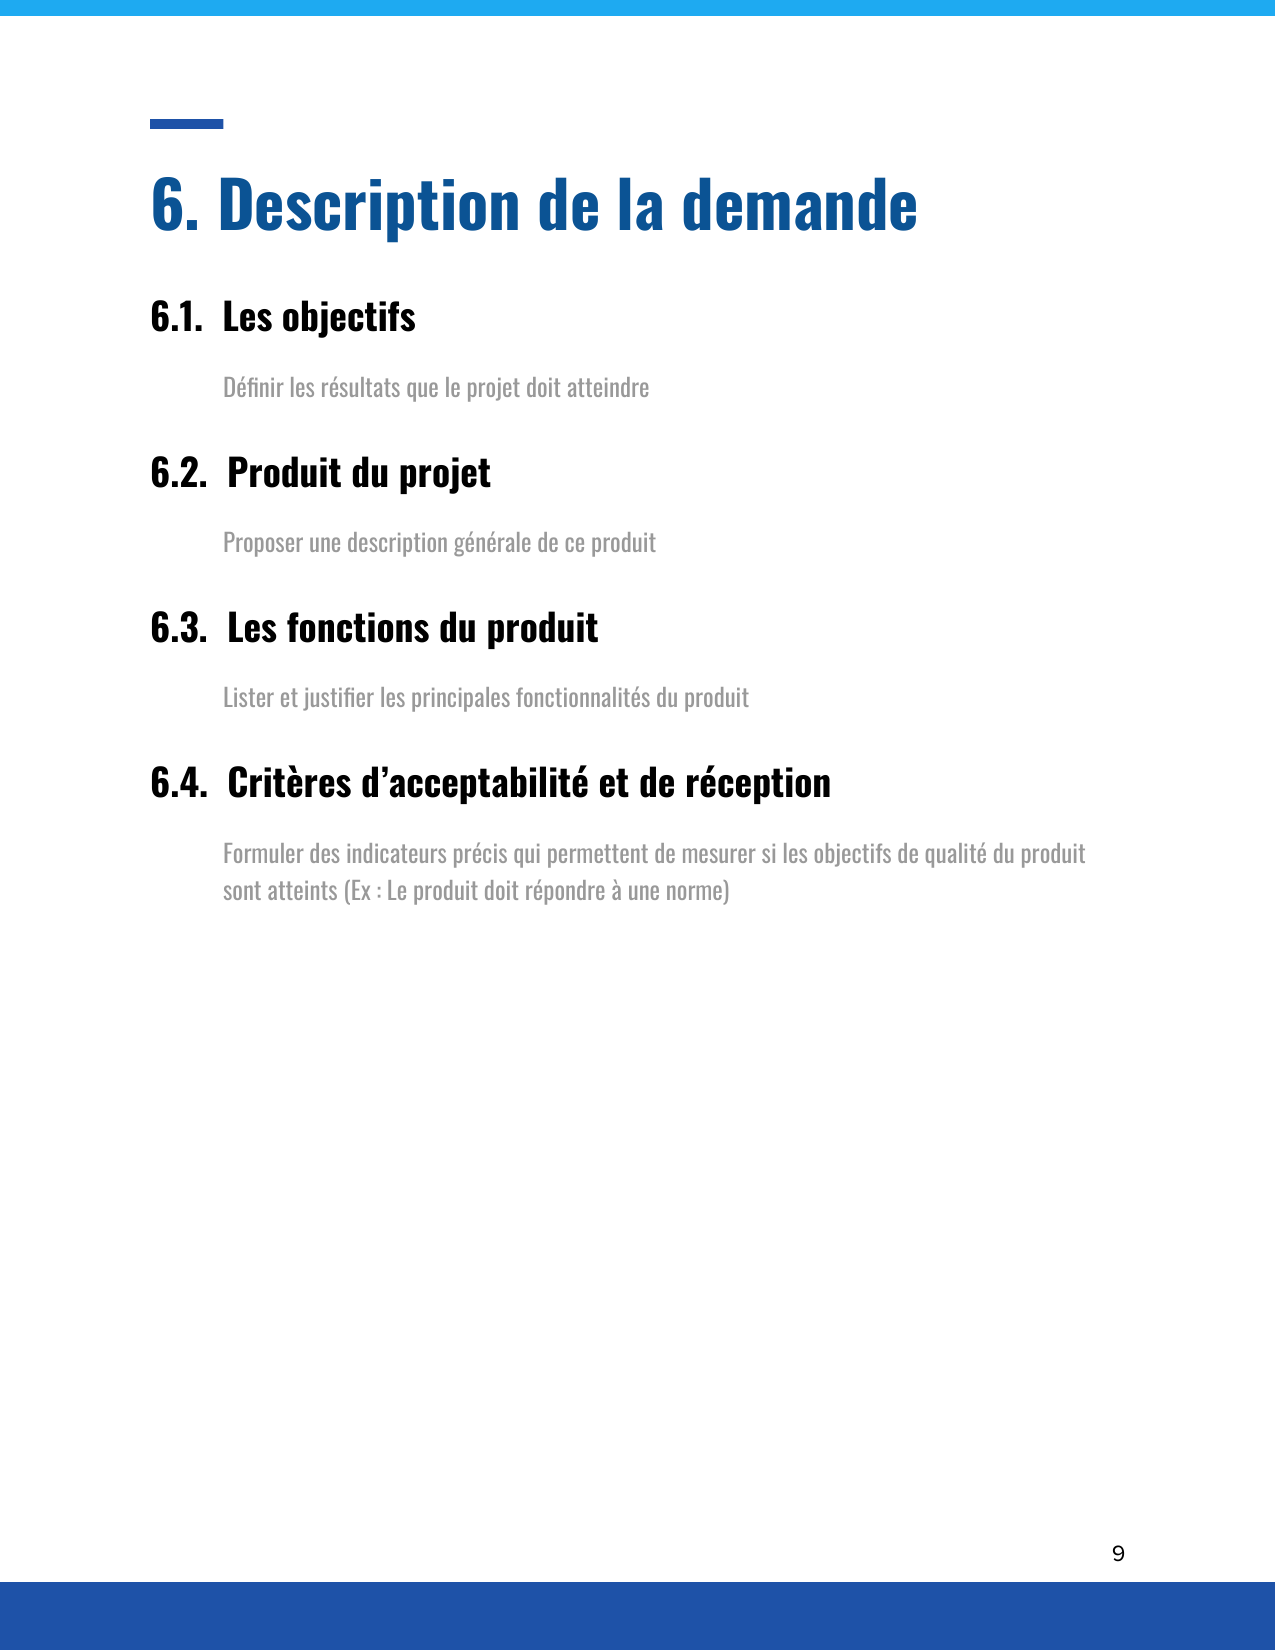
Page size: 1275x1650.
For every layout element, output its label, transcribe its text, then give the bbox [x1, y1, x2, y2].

text Proposer une description générale de ce produit [150, 523, 1125, 560]
subtitle 6.2. Produit du projet [150, 442, 1125, 498]
subtitle 6.3. Les fonctions du produit [150, 597, 1125, 653]
picture [0, 1582, 1275, 1650]
subtitle 6.1. Les objectifs [150, 287, 1125, 343]
subtitle 6. Description de la demande [150, 154, 1125, 249]
picture [150, 119, 224, 129]
text Lister et justifier les principales fonctionnalités du produit [150, 678, 1125, 715]
text Définir les résultats que le projet doit atteindre [158, 368, 1125, 405]
text Formuler des indicateurs précis qui permettent de mesurer si les objectifs de qualité du produit sont atteints (Ex : Le produit doit répondre à une norme) [223, 833, 1125, 907]
picture [0, 0, 1275, 16]
subtitle 6.4. Critères d’acceptabilité et de réception [150, 753, 1125, 808]
